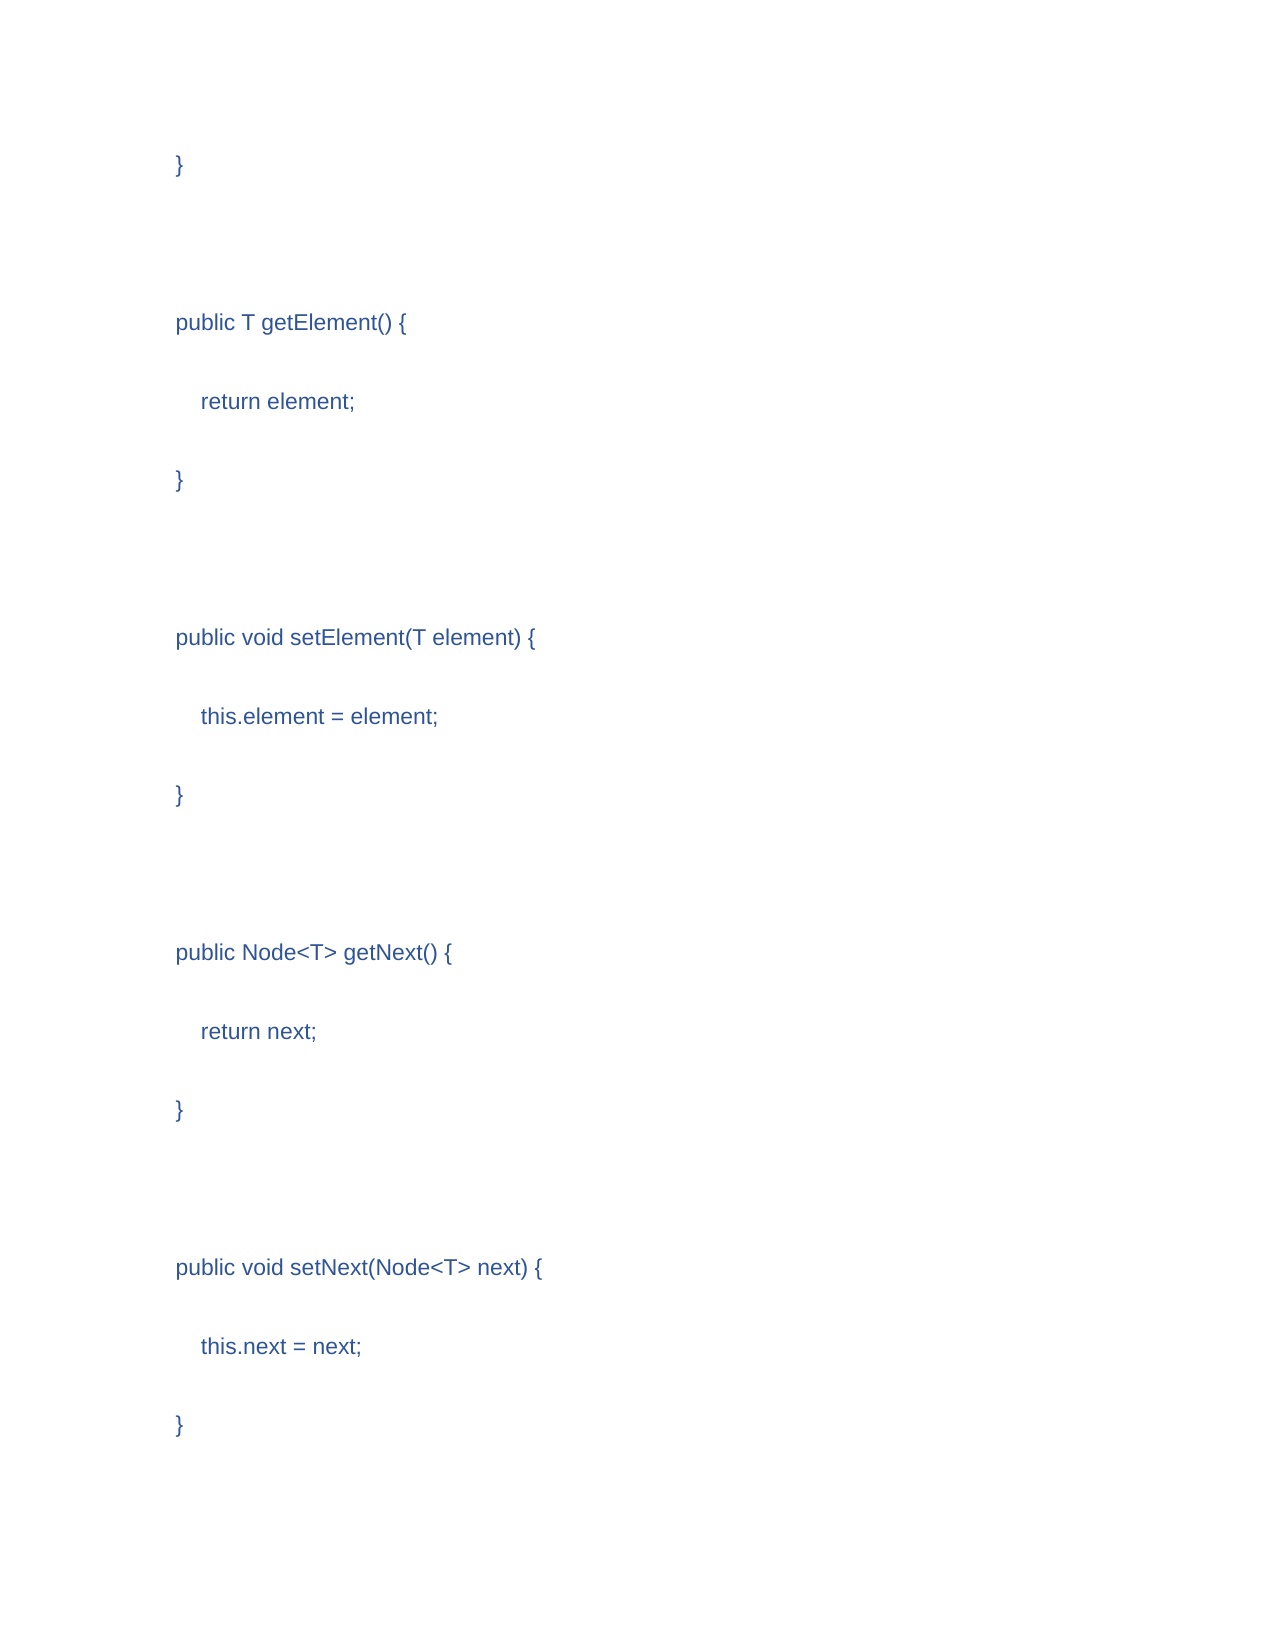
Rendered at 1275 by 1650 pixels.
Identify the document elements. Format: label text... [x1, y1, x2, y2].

text return element; [150, 386, 1125, 415]
text public T getElement() { [150, 307, 1125, 336]
text this.next = next; [150, 1331, 1125, 1360]
text public void setNext(Node<T> next) { [150, 1252, 1125, 1281]
text public Node<T> getNext() { [150, 937, 1125, 966]
text } [150, 465, 1125, 494]
text } [150, 1095, 1125, 1124]
text return next; [150, 1016, 1125, 1045]
text } [150, 780, 1125, 809]
text } [150, 150, 1125, 179]
text this.element = element; [150, 701, 1125, 730]
text } [150, 1410, 1125, 1439]
text public void setElement(T element) { [150, 622, 1125, 651]
